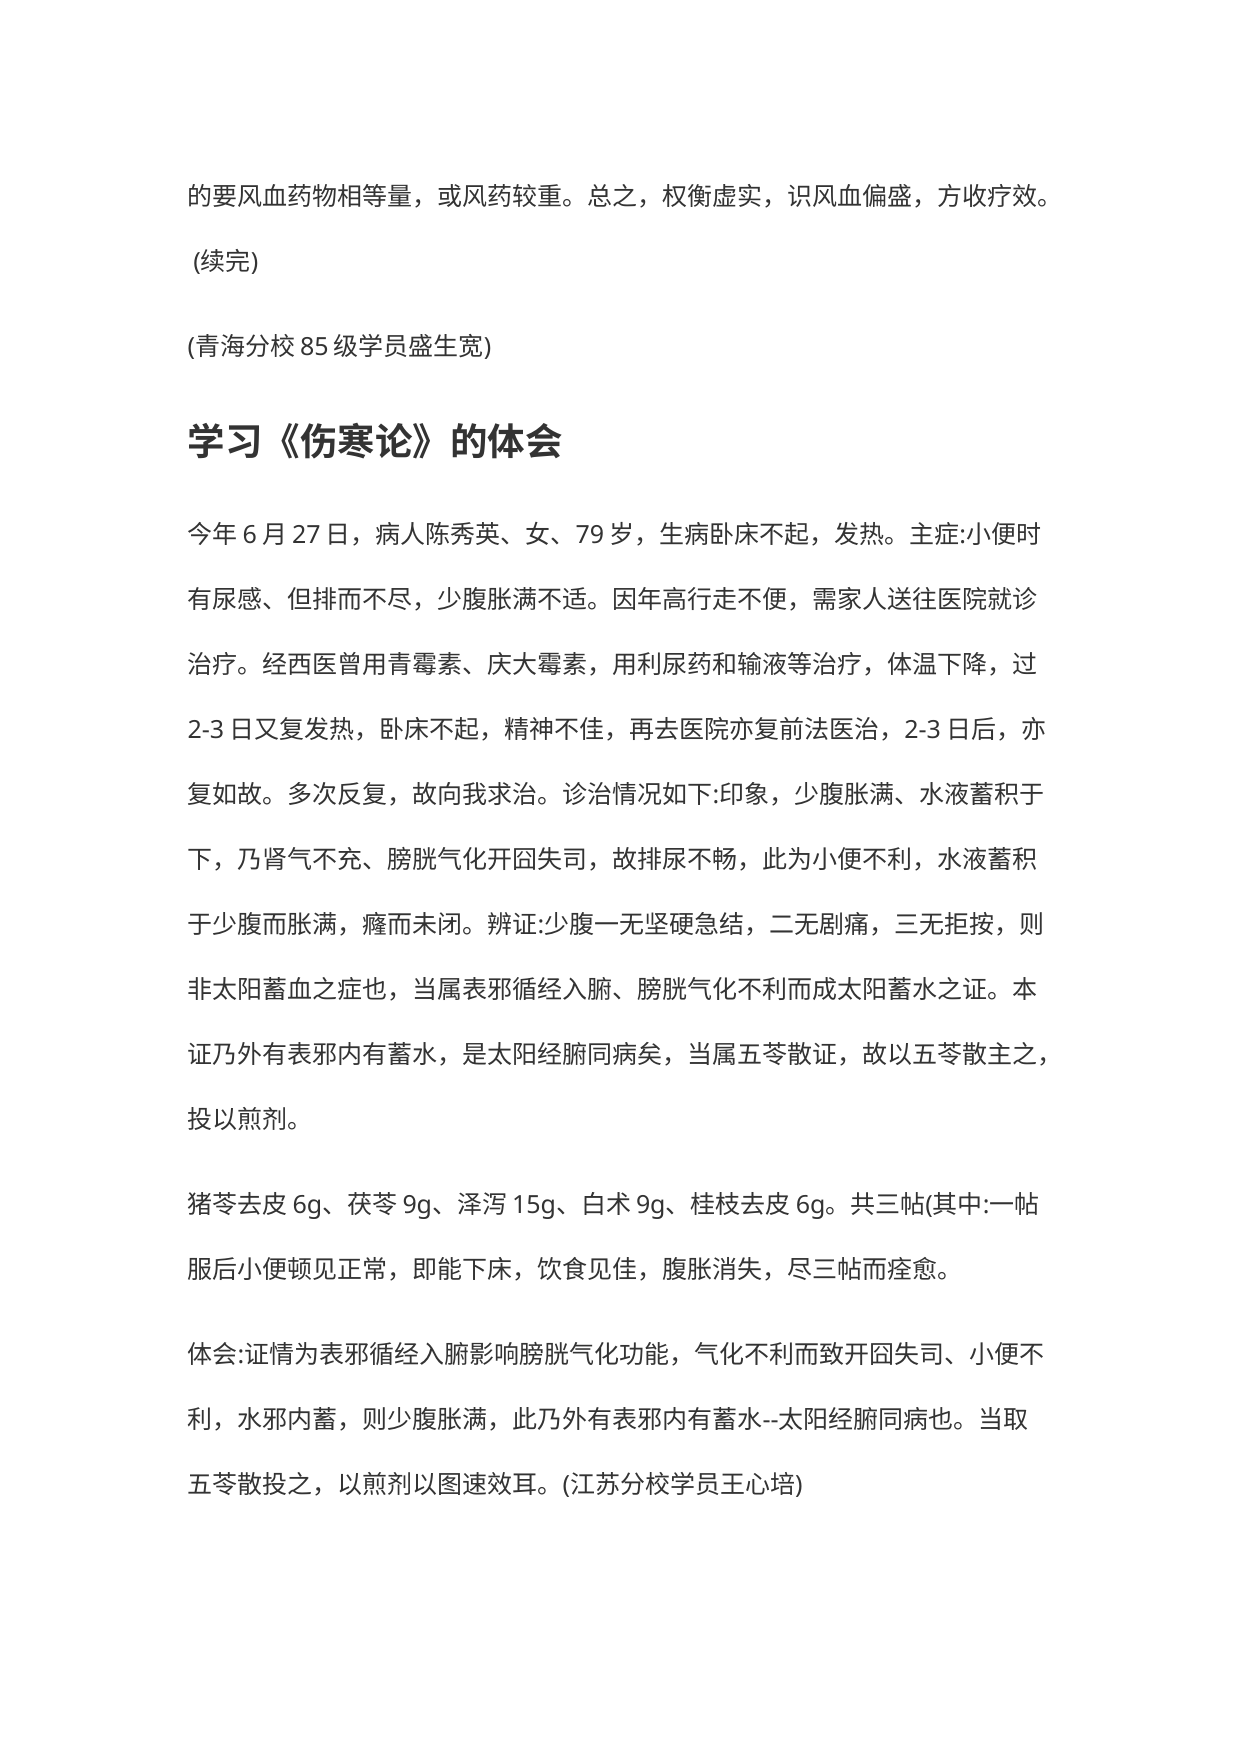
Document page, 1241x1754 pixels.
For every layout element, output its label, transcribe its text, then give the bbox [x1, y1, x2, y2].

text 体会:证情为表邪循经入腑影响膀胱气化功能，气化不利而致开囧失司、小便不利，水邪内蓄，则少腹胀满，此乃外有表邪内有蓄水--太阳经腑同病也。当取五苓散投之，以煎剂以图速效耳。(江苏分校学员王心培) [187, 1320, 1053, 1515]
text 猪苓去皮6g、茯苓9g、泽泻15g、白术9g、桂枝去皮6g。共三帖(其中:一帖服后小便顿见正常，即能下床，饮食见佳，腹胀消失，尽三帖而痊愈。 [187, 1170, 1053, 1300]
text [187, 162, 1053, 292]
text 今年6月27日，病人陈秀英、女、79岁，生病卧床不起，发热。主症:小便时有尿感、但排而不尽，少腹胀满不适。因年高行走不便，需家人送往医院就诊治疗。经西医曾用青霉素、庆大霉素，用利尿药和输液等治疗，体温下降，过2-3日又复发热，卧床不起，精神不佳，再去医院亦复前法医治，2-3日后，亦复如故。多次反复，故向我求治。诊治情况如下:印象，少腹胀满、水液蓄积于下，乃肾气不充、膀胱气化开囧失司，故排尿不畅，此为小便不利，水液蓄积于少腹而胀满，癃而未闭。辨证:少腹一无坚硬急结，二无剧痛，三无拒按，则非太阳蓄血之症也，当属表邪循经入腑、膀胱气化不利而成太阳蓄水之证。本证乃外有表邪内有蓄水，是太阳经腑同病矣，当属五苓散证，故以五苓散主之，投以煎剂。 [187, 500, 1053, 1150]
text 学习《伤寒论》的体会 [187, 406, 1053, 471]
text (青海分校85级学员盛生宽) [187, 312, 1053, 377]
